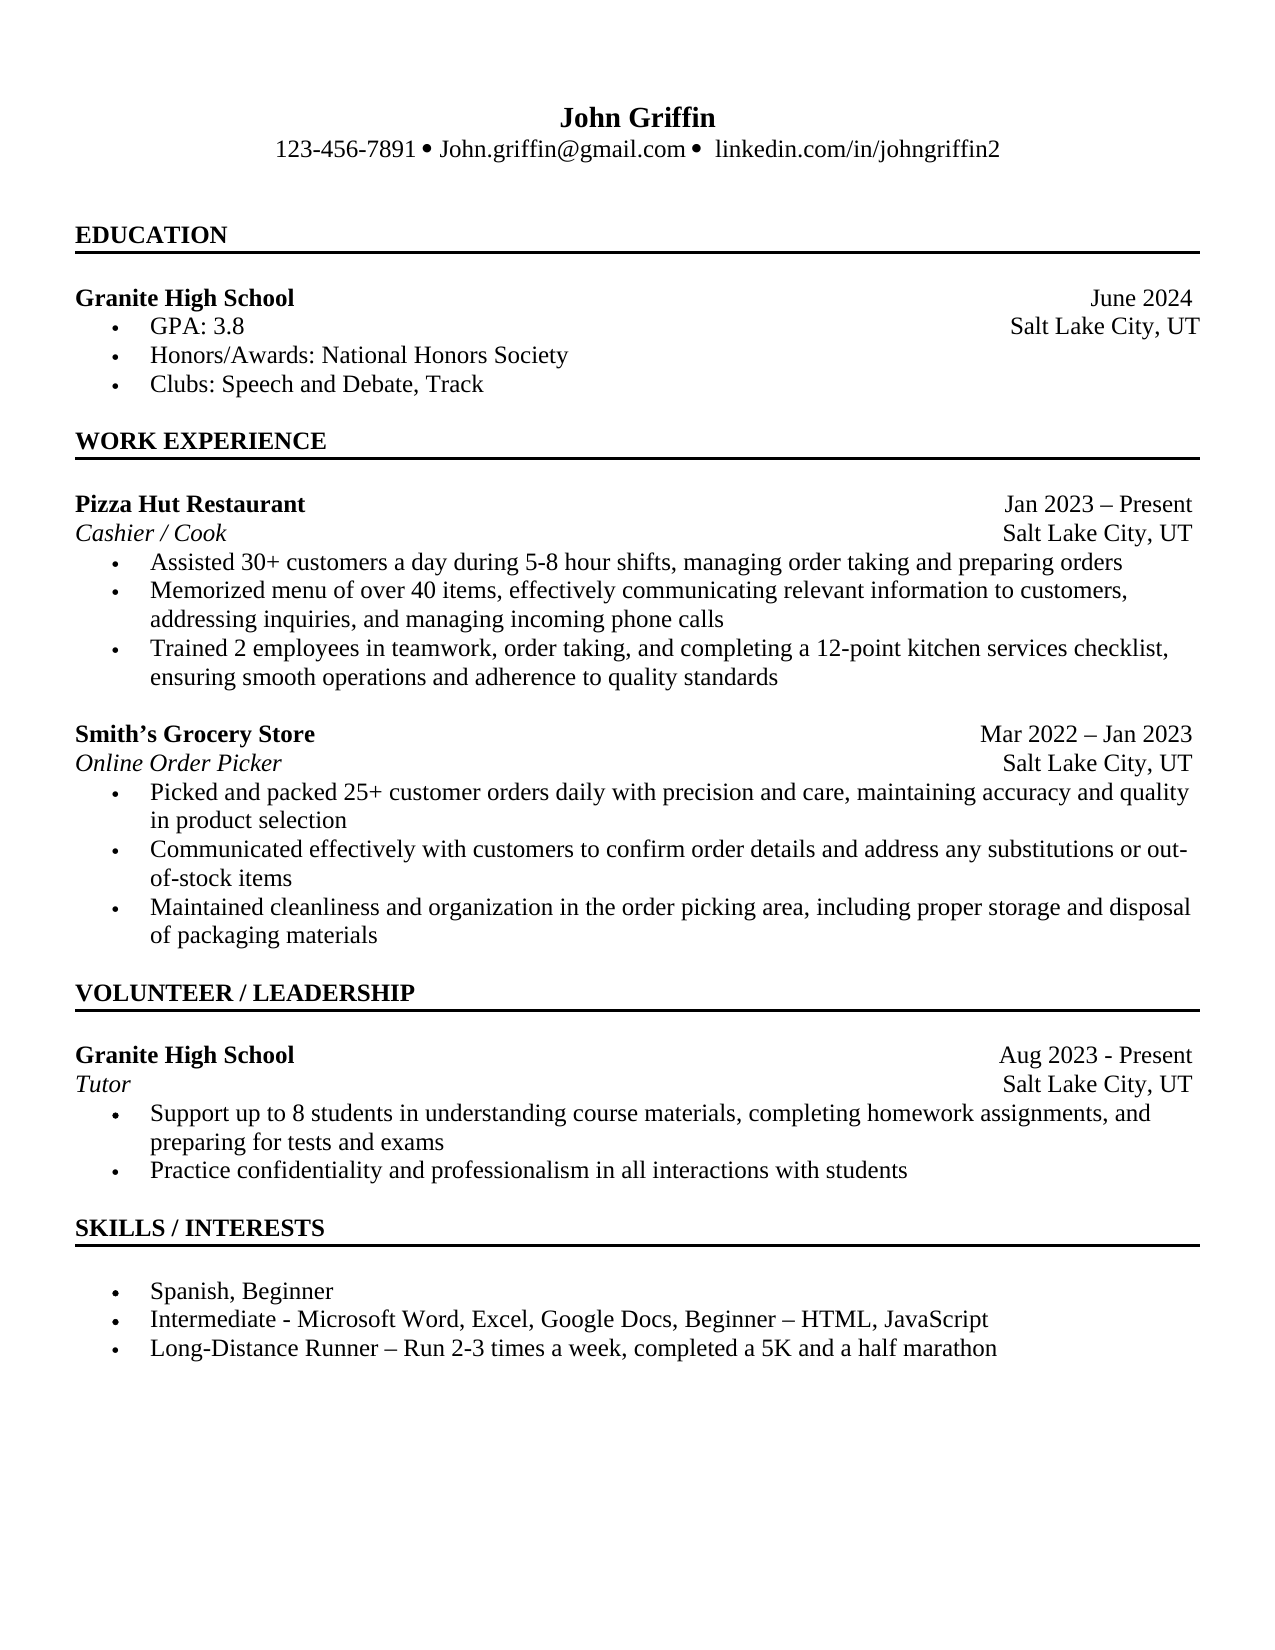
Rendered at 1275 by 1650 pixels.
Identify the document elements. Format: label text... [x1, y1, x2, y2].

text Cashier / Cook Salt Lake City, UT [75, 518, 1200, 547]
text Pizza Hut Restaurant Jan 2023 – Present [75, 489, 1200, 518]
list Trained 2 employees in teamwork, order taking, and completing a 12-point kitchen services checklist, ensuring smooth operations and adherence to quality standards [112, 633, 1200, 690]
list Memorized menu of over 40 items, effectively communicating relevant information to customers, addressing inquiries, and managing incoming phone calls [112, 575, 1200, 633]
list Honors/Awards: National Honors Society [112, 340, 1200, 369]
list Picked and packed 25+ customer orders daily with precision and care, maintaining accuracy and quality in product selection [112, 777, 1200, 834]
text EDUCATION [75, 220, 1200, 251]
text SKILLS / INTERESTS [75, 1213, 1200, 1244]
list Communicated effectively with customers to confirm order details and address any substitutions or out-of-stock items [112, 834, 1200, 892]
list Intermediate - Microsoft Word, Excel, Google Docs, Beginner – HTML, JavaScript [112, 1304, 1200, 1333]
list Maintained cleanliness and organization in the order picking area, including proper storage and disposal of packaging materials [112, 892, 1200, 949]
text Online Order Picker Salt Lake City, UT [75, 748, 1200, 777]
text WORK EXPERIENCE [75, 426, 1200, 457]
text Smith’s Grocery Store Mar 2022 – Jan 2023 [75, 719, 1200, 748]
text John Griffin [75, 100, 1200, 134]
list Practice confidentiality and professionalism in all interactions with students [112, 1156, 1200, 1184]
text 123-456-7891 John.griffin@gmail.com linkedin.com/in/johngriffin2 [75, 134, 1200, 162]
list Support up to 8 students in understanding course materials, completing homework assignments, and preparing for tests and exams [112, 1098, 1200, 1156]
list Clubs: Speech and Debate, Track [112, 369, 1200, 398]
list Long-Distance Runner – Run 2-3 times a week, completed a 5K and a half marathon [112, 1333, 1200, 1362]
text Granite High School June 2024 [75, 283, 1200, 311]
text VOLUNTEER / LEADERSHIP [75, 978, 1200, 1009]
text Granite High School Aug 2023 - Present [75, 1041, 1200, 1069]
text Tutor Salt Lake City, UT [75, 1069, 1200, 1098]
list GPA: 3.8 Salt Lake City, UT [112, 311, 1200, 340]
list Spanish, Beginner [112, 1276, 1200, 1304]
list Assisted 30+ customers a day during 5-8 hour shifts, managing order taking and preparing orders [112, 547, 1200, 575]
